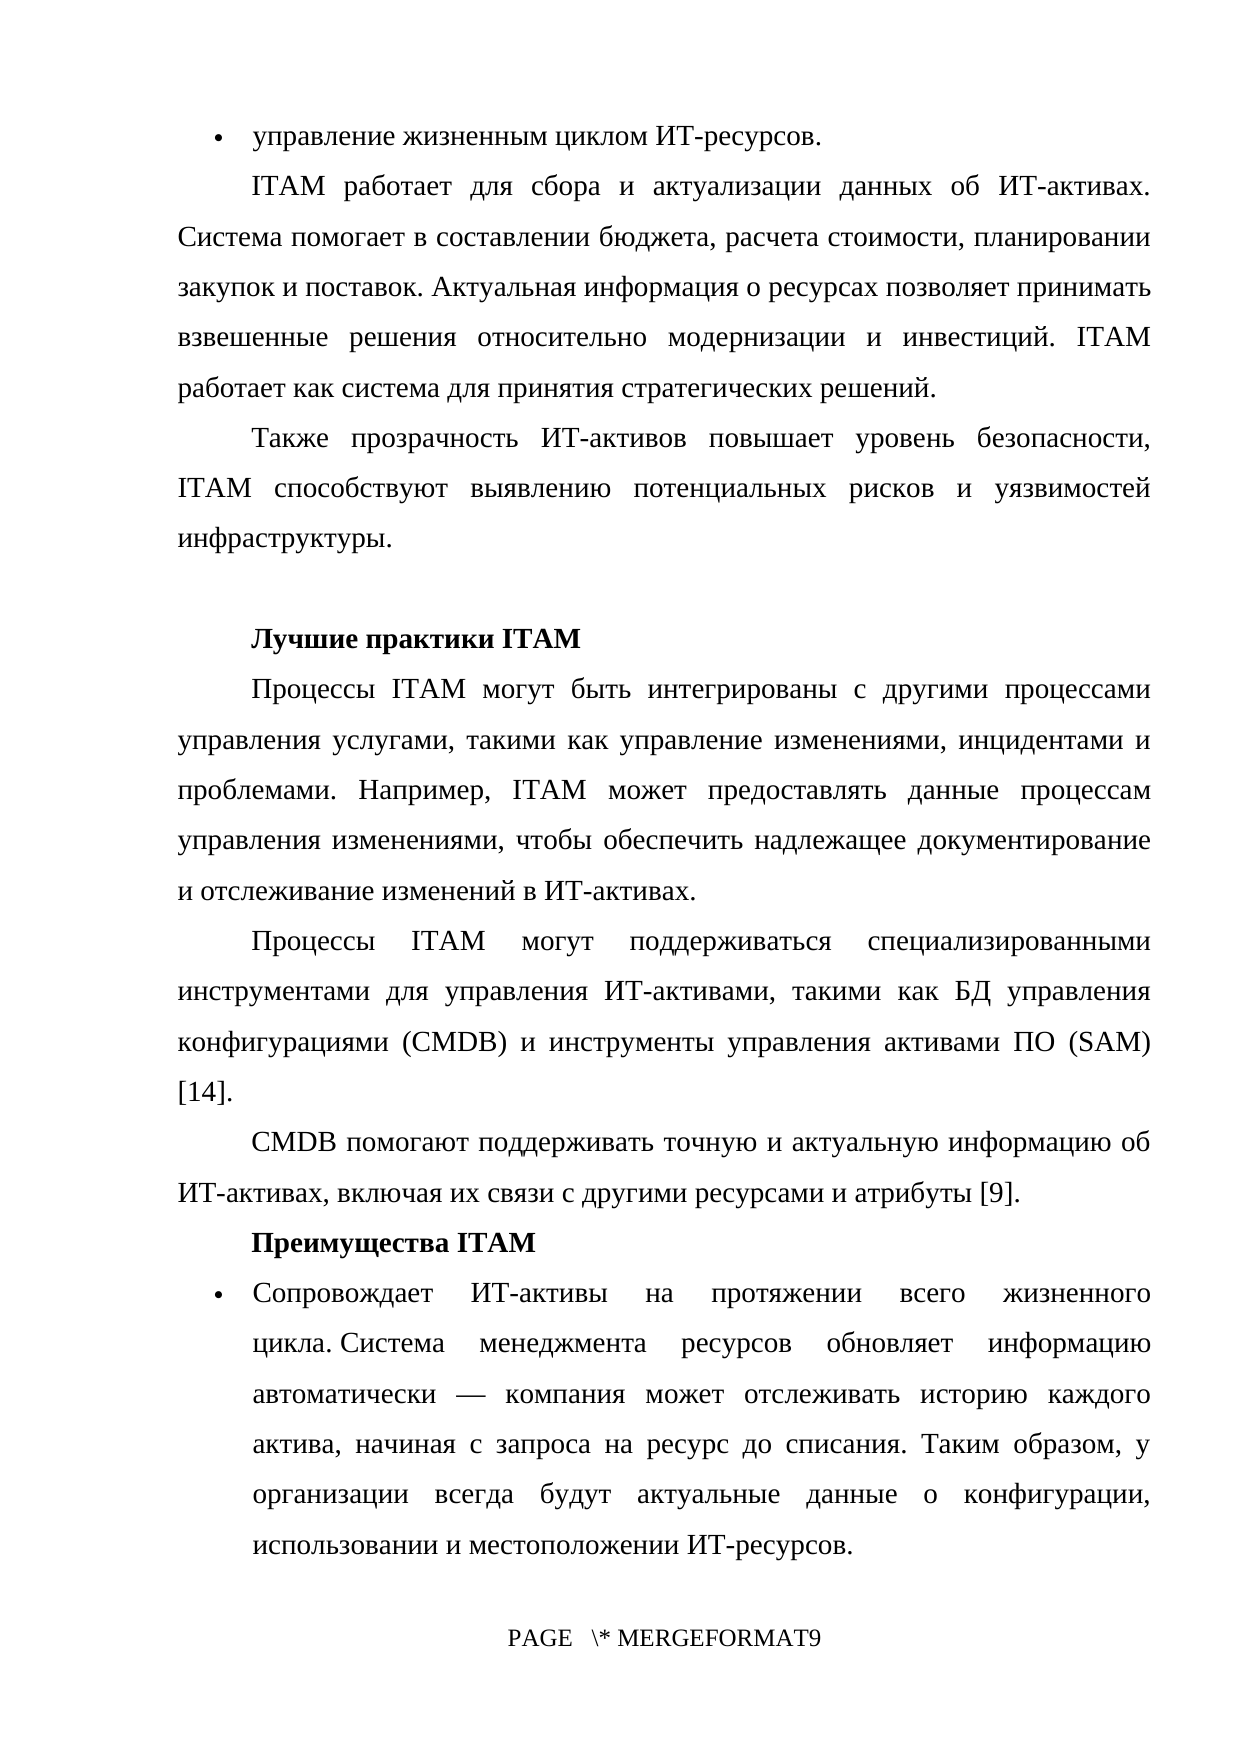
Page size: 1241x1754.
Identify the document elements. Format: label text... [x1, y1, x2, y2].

text CMDB помогают поддерживать точную и актуальную информацию об ИТ-активах, включая их связи с другими ресурсами и атрибуты [9]. [177, 1124, 1152, 1208]
list Сопровождает ИТ-активы на протяжении всего жизненного цикла. Система менеджмента ресурсов обновляет информацию автоматически — компания может отслеживать историю каждого актива, начиная с запроса на ресурс до списания. Таким образом, у организации всегда будут актуальные данные о конфигурации, использовании и местоположении ИТ-ресурсов. [215, 1275, 1152, 1560]
text Также прозрачность ИТ-активов повышает уровень безопасности, ITAM способствуют выявлению потенциальных рисков и уязвимостей инфраструктуры. [177, 420, 1152, 554]
text Лучшие практики ITAM [177, 621, 1152, 655]
text Преимущества ITAM [177, 1225, 1152, 1258]
text Процессы ITAM могут поддерживаться специализированными инструментами для управления ИТ-активами, такими как БД управления конфигурациями (CMDB) и инструменты управления активами ПО (SAM)[14]. [177, 923, 1152, 1108]
list управление жизненным циклом ИТ-ресурсов. [215, 118, 1152, 152]
text ITAM работает для сбора и актуализации данных об ИТ-активах. Система помогает в составлении бюджета, расчета стоимости, планировании закупок и поставок. Актуальная информация о ресурсах позволяет принимать взвешенные решения относительно модернизации и инвестиций. ITAM работает как система для принятия стратегических решений. [177, 168, 1152, 403]
text Процессы ITAM могут быть интегрированы с другими процессами управления услугами, такими как управление изменениями, инцидентами и проблемами. Например, ITAM может предоставлять данные процессам управления изменениями, чтобы обеспечить надлежащее документирование и отслеживание изменений в ИТ-активах. [177, 672, 1152, 906]
